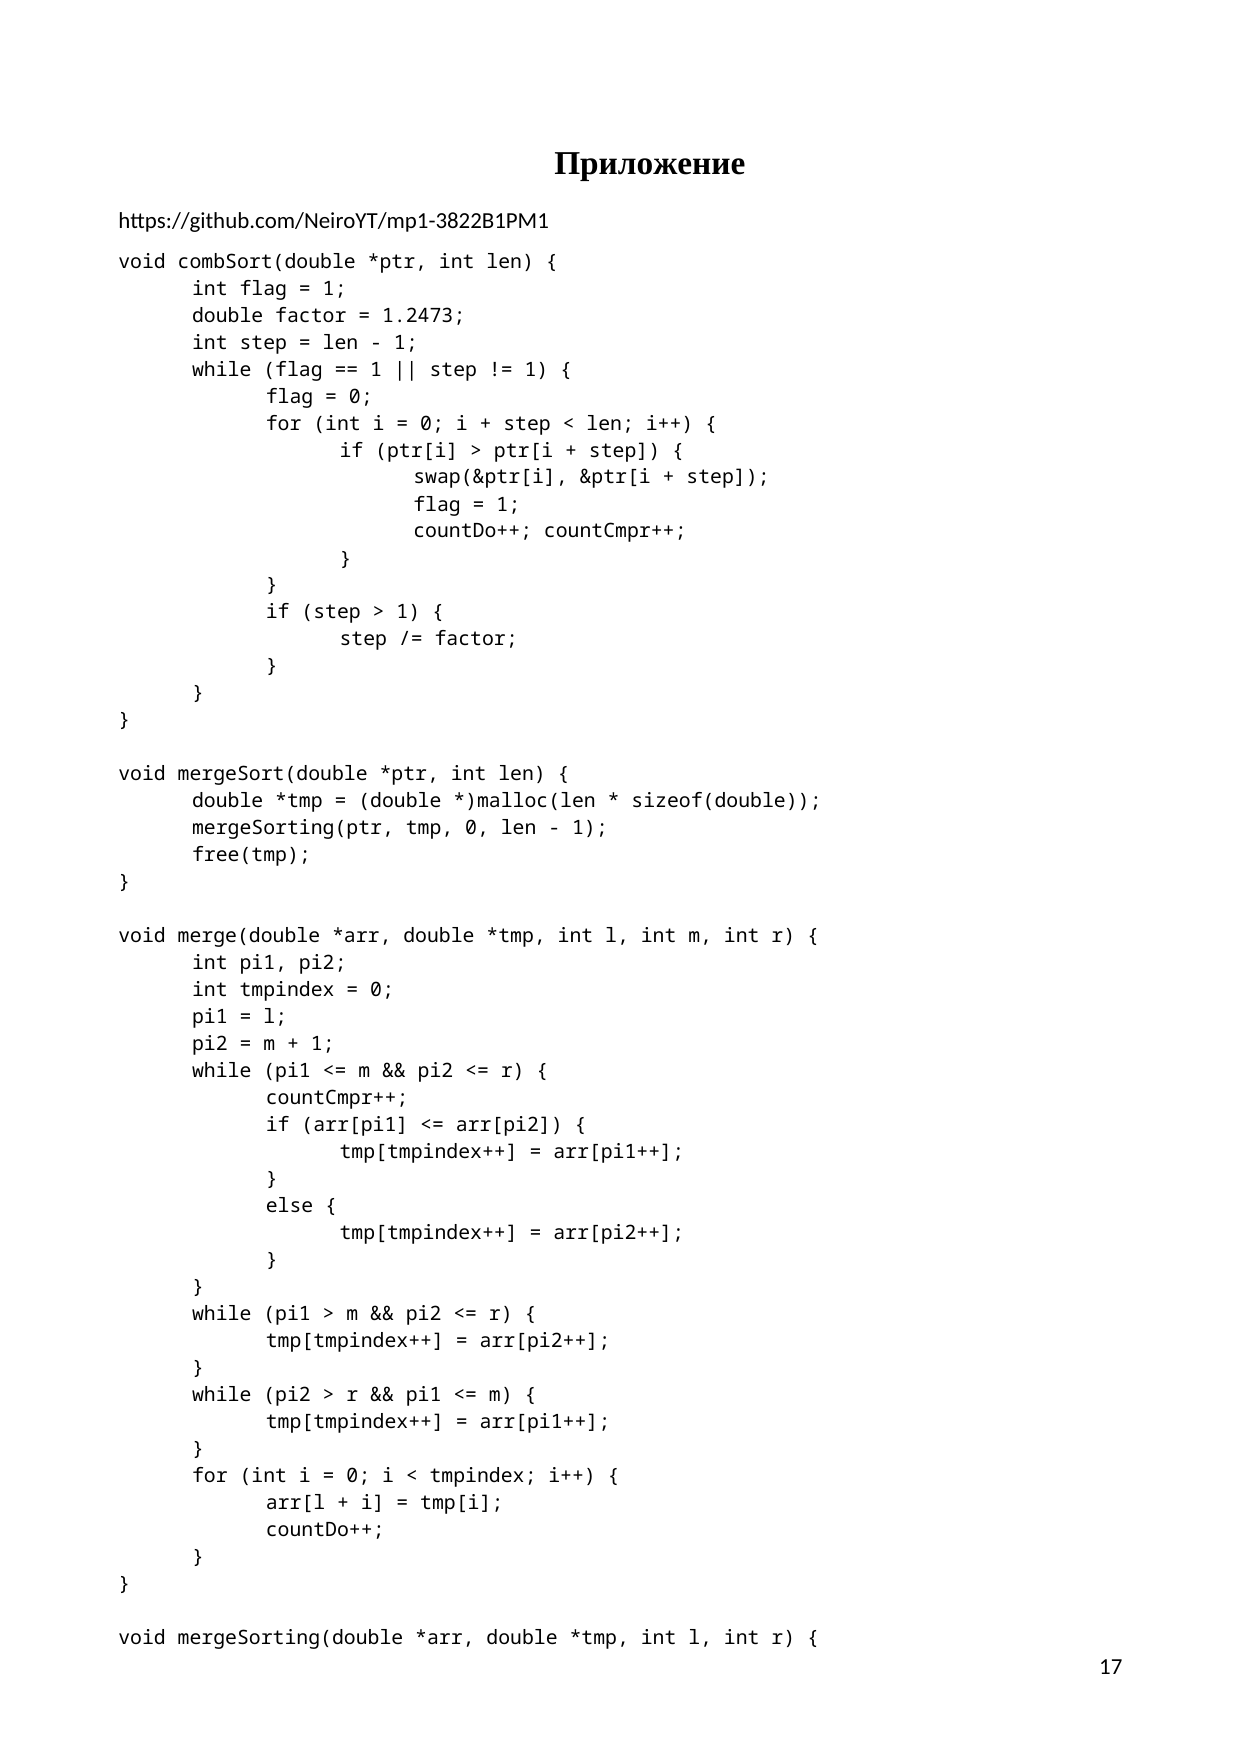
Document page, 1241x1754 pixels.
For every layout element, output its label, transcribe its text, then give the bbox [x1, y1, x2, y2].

text int flag = 1; [118, 274, 1122, 301]
text } [118, 1434, 1122, 1461]
text swap(&ptr[i], &ptr[i + step]); [118, 463, 1122, 490]
text flag = 1; [118, 490, 1122, 517]
text double factor = 1.2473; [118, 301, 1122, 328]
text while (pi2 > r && pi1 <= m) { [118, 1380, 1122, 1407]
text for (int i = 0; i < tmpindex; i++) { [118, 1461, 1122, 1488]
text tmp[tmpindex++] = arr[pi1++]; [118, 1407, 1122, 1434]
text pi1 = l; [118, 1002, 1122, 1029]
text countDo++; [118, 1515, 1122, 1542]
text mergeSorting(ptr, tmp, 0, len - 1); [118, 813, 1122, 841]
text int step = len - 1; [118, 328, 1122, 355]
text int pi1, pi2; [118, 948, 1122, 975]
text void merge(double *arr, double *tmp, int l, int m, int r) { [118, 921, 1122, 948]
text countCmpr++; [118, 1083, 1122, 1110]
text double *tmp = (double *)malloc(len * sizeof(double)); [118, 787, 1122, 813]
text } [118, 1542, 1122, 1569]
text } [118, 1353, 1122, 1380]
text while (pi1 > m && pi2 <= r) { [118, 1299, 1122, 1326]
text } [118, 706, 1122, 733]
subtitle Приложение [118, 143, 1122, 181]
text tmp[tmpindex++] = arr[pi1++]; [118, 1137, 1122, 1164]
text countDo++; countCmpr++; [118, 517, 1122, 544]
text int tmpindex = 0; [118, 975, 1122, 1002]
text } [118, 1569, 1122, 1596]
text tmp[tmpindex++] = arr[pi2++]; [118, 1218, 1122, 1245]
text while (pi1 <= m && pi2 <= r) { [118, 1056, 1122, 1083]
text pi2 = m + 1; [118, 1029, 1122, 1056]
text void mergeSort(double *ptr, int len) { [118, 759, 1122, 787]
text while (flag == 1 || step != 1) { [118, 355, 1122, 382]
text step /= factor; [118, 625, 1122, 652]
text arr[l + i] = tmp[i]; [118, 1488, 1122, 1515]
text tmp[tmpindex++] = arr[pi2++]; [118, 1326, 1122, 1353]
text } [118, 652, 1122, 679]
text } [118, 1164, 1122, 1191]
text else { [118, 1191, 1122, 1218]
text for (int i = 0; i + step < len; i++) { [118, 409, 1122, 436]
text flag = 0; [118, 382, 1122, 409]
text free(tmp); [118, 841, 1122, 867]
text } [118, 679, 1122, 706]
text void mergeSorting(double *arr, double *tmp, int l, int r) { [118, 1623, 1122, 1650]
text if (ptr[i] > ptr[i + step]) { [118, 436, 1122, 463]
text } [118, 544, 1122, 571]
text https://github.com/NeiroYT/mp1-3822B1PM1 [118, 206, 1122, 234]
text } [118, 571, 1122, 598]
text } [118, 1272, 1122, 1299]
text } [118, 1245, 1122, 1272]
text void combSort(double *ptr, int len) { [118, 247, 1122, 274]
text } [118, 867, 1122, 894]
text if (step > 1) { [118, 598, 1122, 625]
text if (arr[pi1] <= arr[pi2]) { [118, 1110, 1122, 1137]
